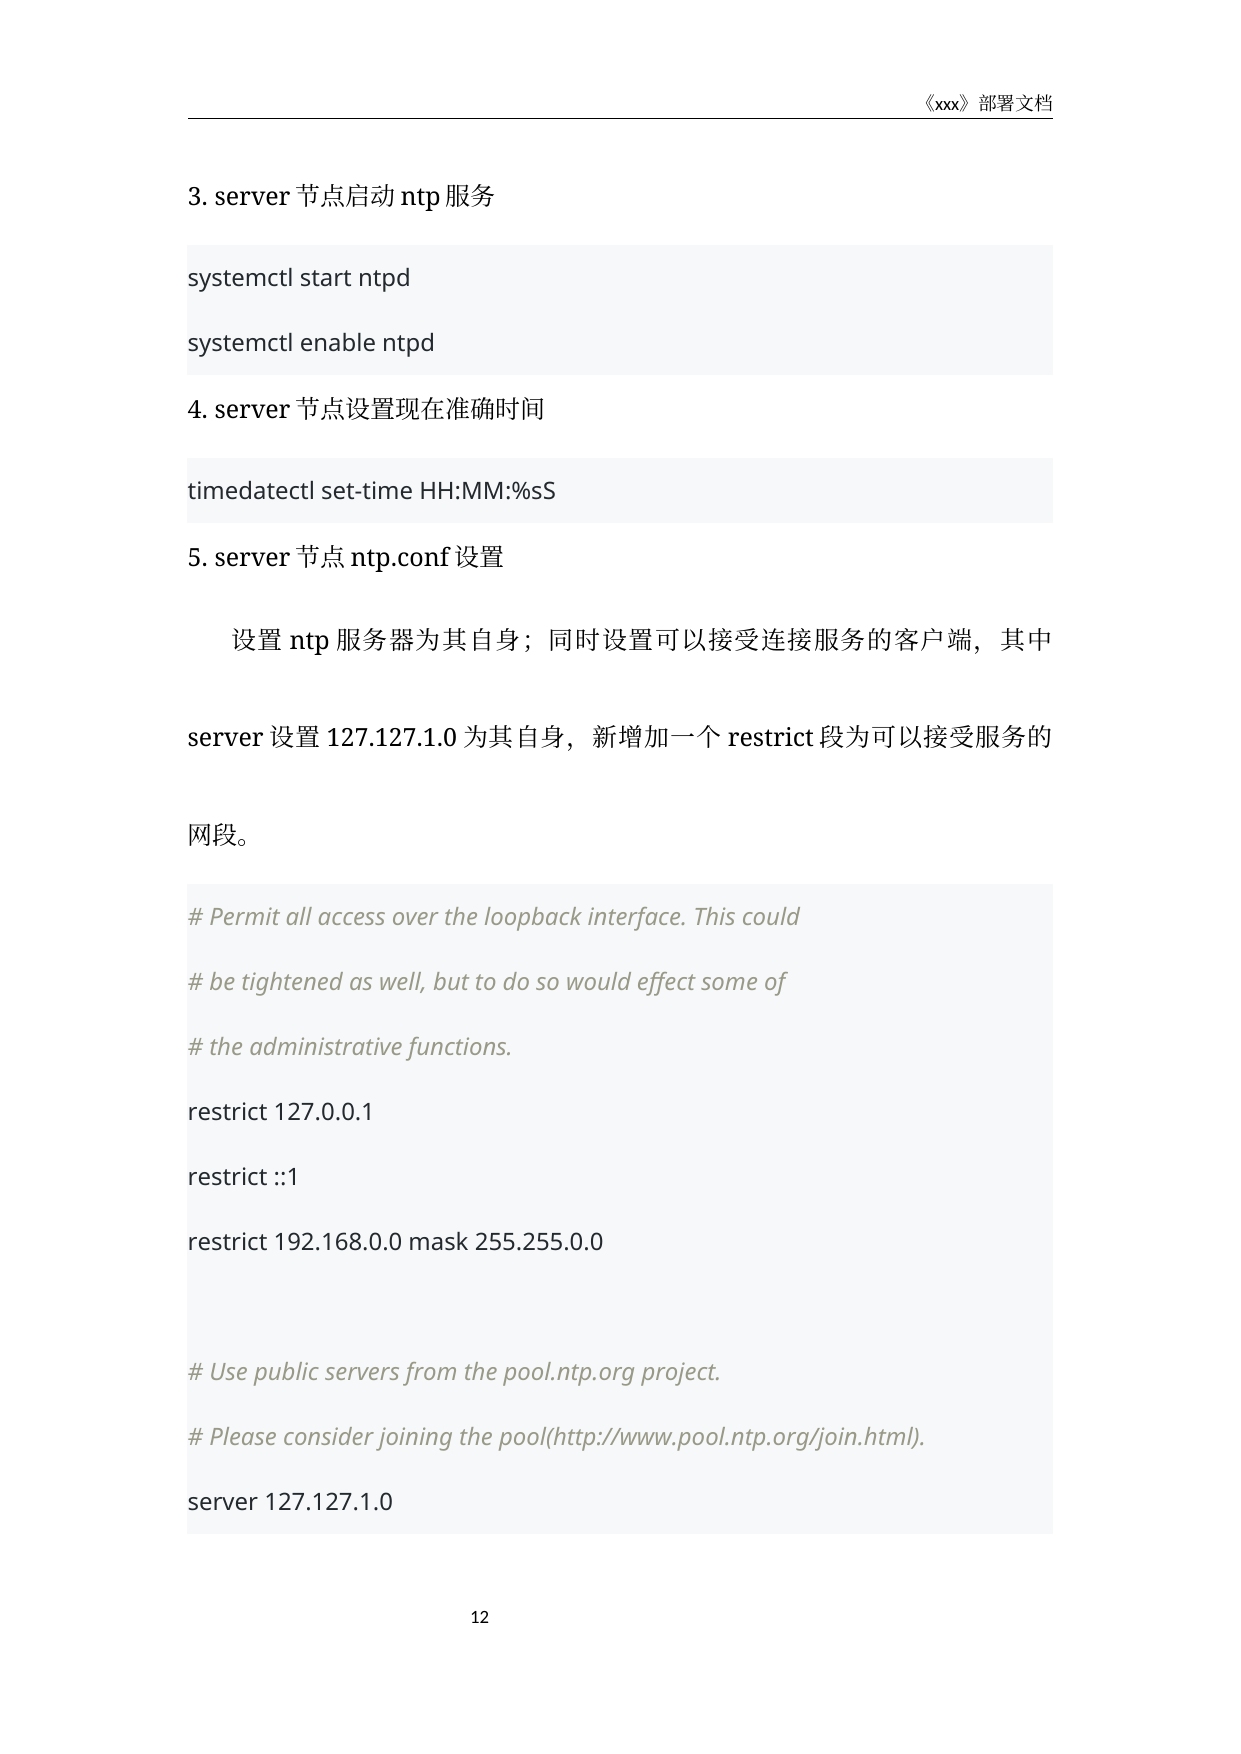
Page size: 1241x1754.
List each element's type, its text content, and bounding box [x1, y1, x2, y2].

text # be tightened as well, but to do so would effect some of [187, 949, 1053, 1014]
text # Permit all access over the loopback interface. This could [187, 884, 1053, 949]
list server节点启动ntp服务 [187, 162, 1053, 227]
text timedatectl set-time HH:MM:%sS [187, 458, 1053, 523]
text systemctl start ntpd [187, 245, 1053, 310]
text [187, 1339, 1053, 1404]
text systemctl enable ntpd [187, 310, 1053, 375]
list server节点ntp.conf设置 [187, 523, 1053, 588]
text # the administrative functions. [187, 1014, 1053, 1079]
text restrict 127.0.0.1 [187, 1079, 1053, 1144]
text server 127.127.1.0 [187, 1469, 1053, 1534]
text restrict 192.168.0.0 mask 255.255.0.0 [187, 1209, 1053, 1274]
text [187, 1404, 1053, 1469]
list server节点设置现在准确时间 [187, 375, 1053, 440]
list 设置ntp服务器为其自身；同时设置可以接受连接服务的客户端，其中server设置127.127.1.0为其自身，新增加一个restrict段为可以接受服务的网段。 [187, 606, 1053, 866]
text restrict ::1 [187, 1144, 1053, 1209]
